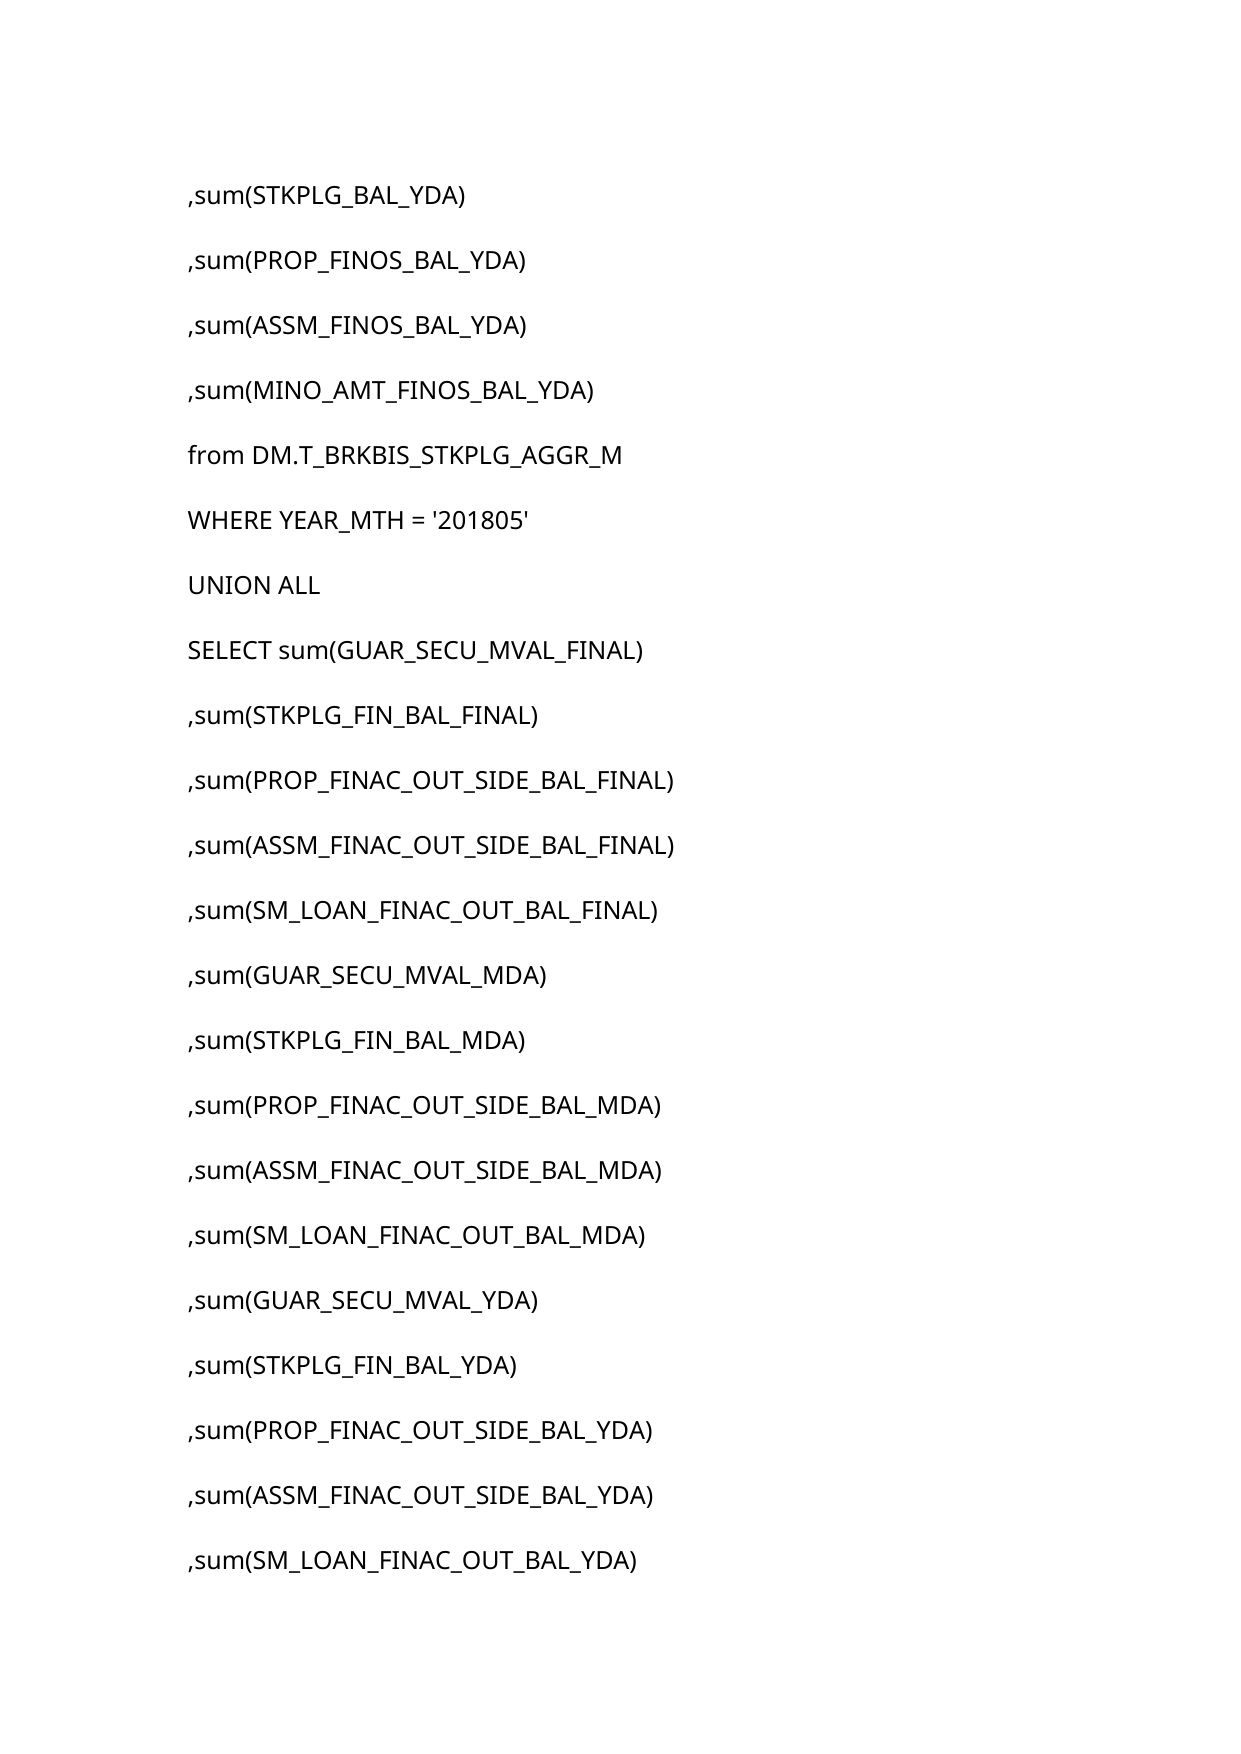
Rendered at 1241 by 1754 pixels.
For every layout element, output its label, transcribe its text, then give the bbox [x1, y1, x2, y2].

text WHERE YEAR_MTH = '201805' [187, 487, 1053, 552]
text ,sum(PROP_FINOS_BAL_YDA) [187, 227, 1053, 292]
text ,sum(PROP_FINAC_OUT_SIDE_BAL_MDA) [187, 1072, 1053, 1137]
text ,sum(MINO_AMT_FINOS_BAL_YDA) [187, 357, 1053, 422]
text ,sum(STKPLG_BAL_YDA) [187, 162, 1053, 227]
text ,sum(ASSM_FINAC_OUT_SIDE_BAL_YDA) [187, 1462, 1053, 1527]
text ,sum(STKPLG_FIN_BAL_YDA) [187, 1332, 1053, 1397]
text ,sum(STKPLG_FIN_BAL_FINAL) [187, 682, 1053, 747]
text ,sum(GUAR_SECU_MVAL_MDA) [187, 942, 1053, 1007]
text ,sum(GUAR_SECU_MVAL_YDA) [187, 1267, 1053, 1332]
text ,sum(ASSM_FINAC_OUT_SIDE_BAL_FINAL) [187, 812, 1053, 877]
text UNION ALL [187, 552, 1053, 617]
text SELECT sum(GUAR_SECU_MVAL_FINAL) [187, 617, 1053, 682]
text ,sum(ASSM_FINOS_BAL_YDA) [187, 292, 1053, 357]
text ,sum(STKPLG_FIN_BAL_MDA) [187, 1007, 1053, 1072]
text ,sum(SM_LOAN_FINAC_OUT_BAL_MDA) [187, 1202, 1053, 1267]
text ,sum(ASSM_FINAC_OUT_SIDE_BAL_MDA) [187, 1137, 1053, 1202]
text ,sum(SM_LOAN_FINAC_OUT_BAL_YDA) [187, 1527, 1053, 1592]
text ,sum(PROP_FINAC_OUT_SIDE_BAL_FINAL) [187, 747, 1053, 812]
text from DM.T_BRKBIS_STKPLG_AGGR_M [187, 422, 1053, 487]
text ,sum(SM_LOAN_FINAC_OUT_BAL_FINAL) [187, 877, 1053, 942]
text ,sum(PROP_FINAC_OUT_SIDE_BAL_YDA) [187, 1397, 1053, 1462]
